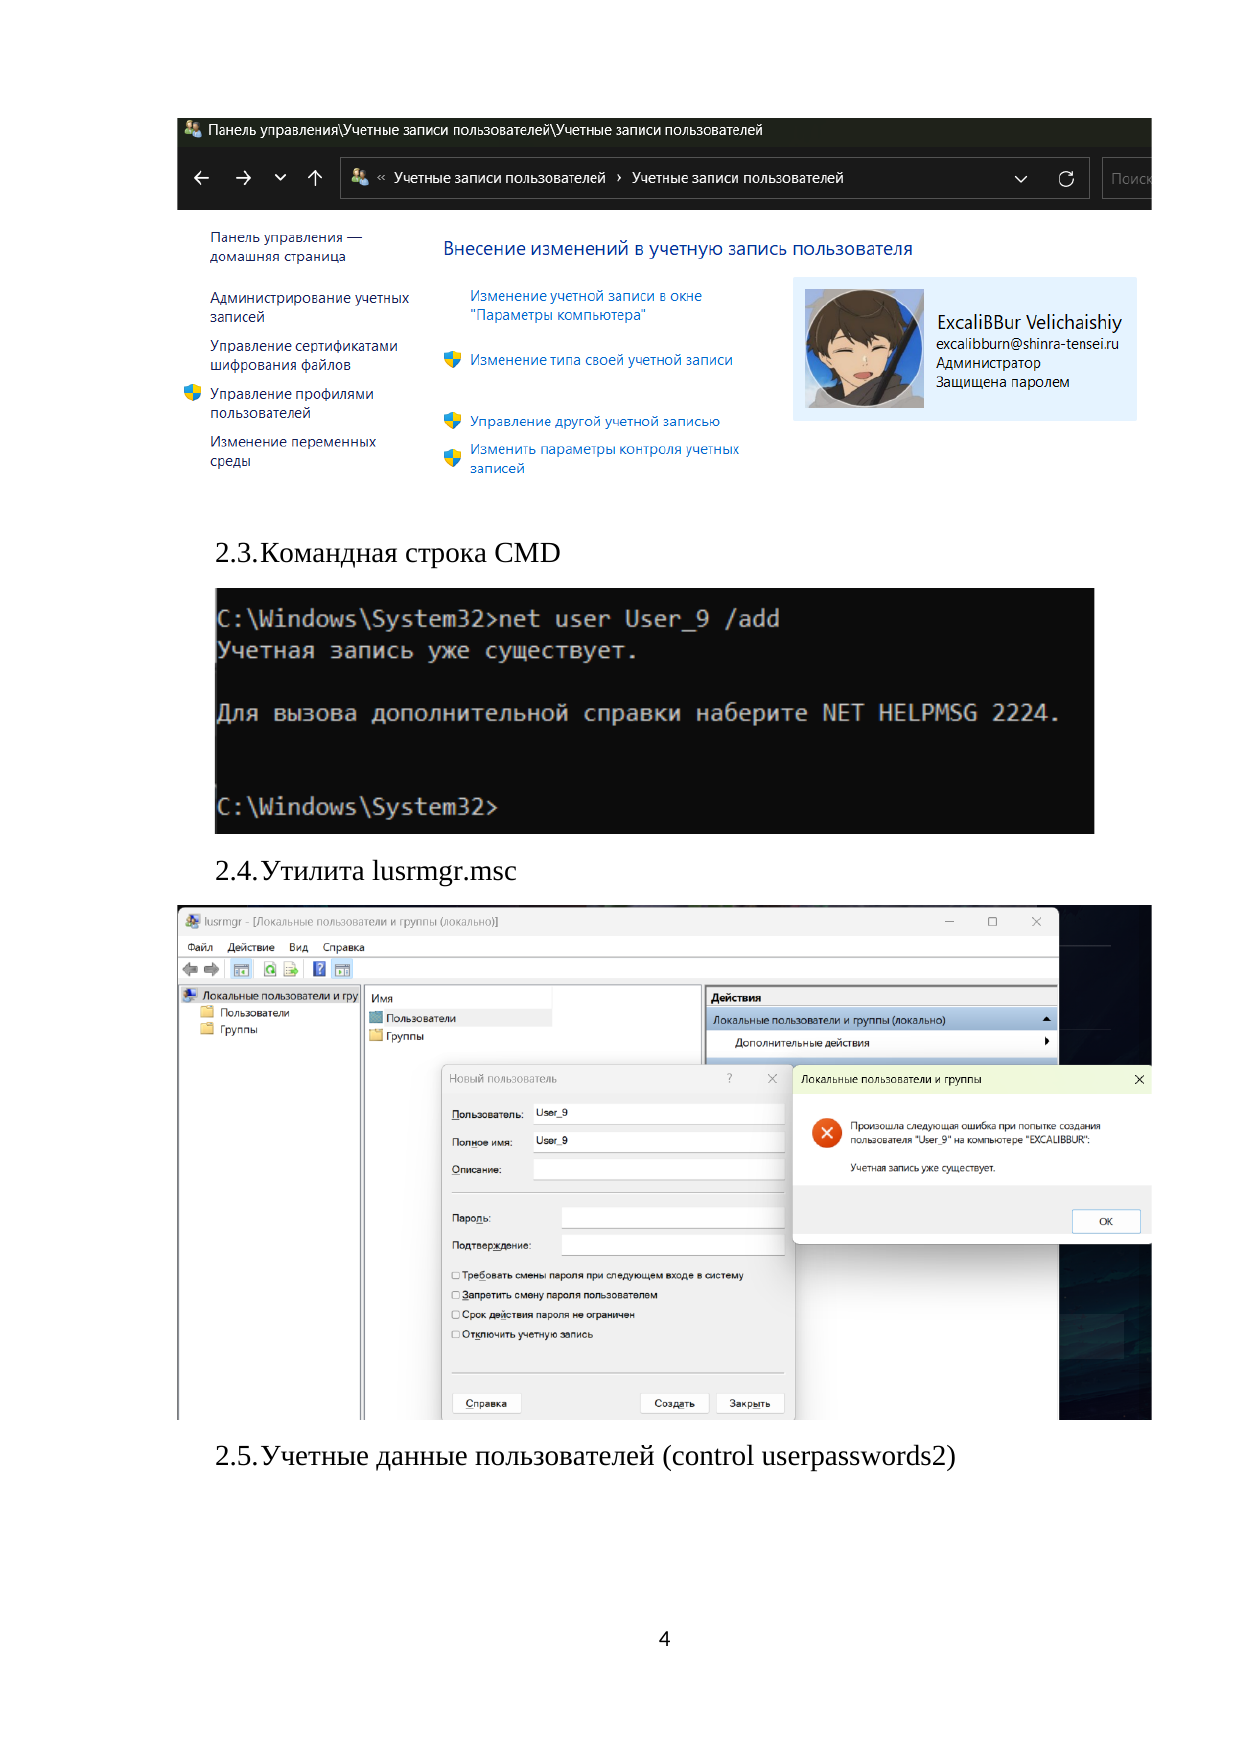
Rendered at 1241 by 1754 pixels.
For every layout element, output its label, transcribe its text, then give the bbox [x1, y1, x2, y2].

list Утилита lusrmgr.msc [215, 853, 1152, 886]
picture [177, 905, 1152, 1420]
list Учетные данные пользователей (control userpasswords2) [215, 1438, 1152, 1472]
picture [214, 588, 1095, 834]
list Командная строка CMD [215, 536, 1152, 569]
picture [177, 118, 1152, 517]
